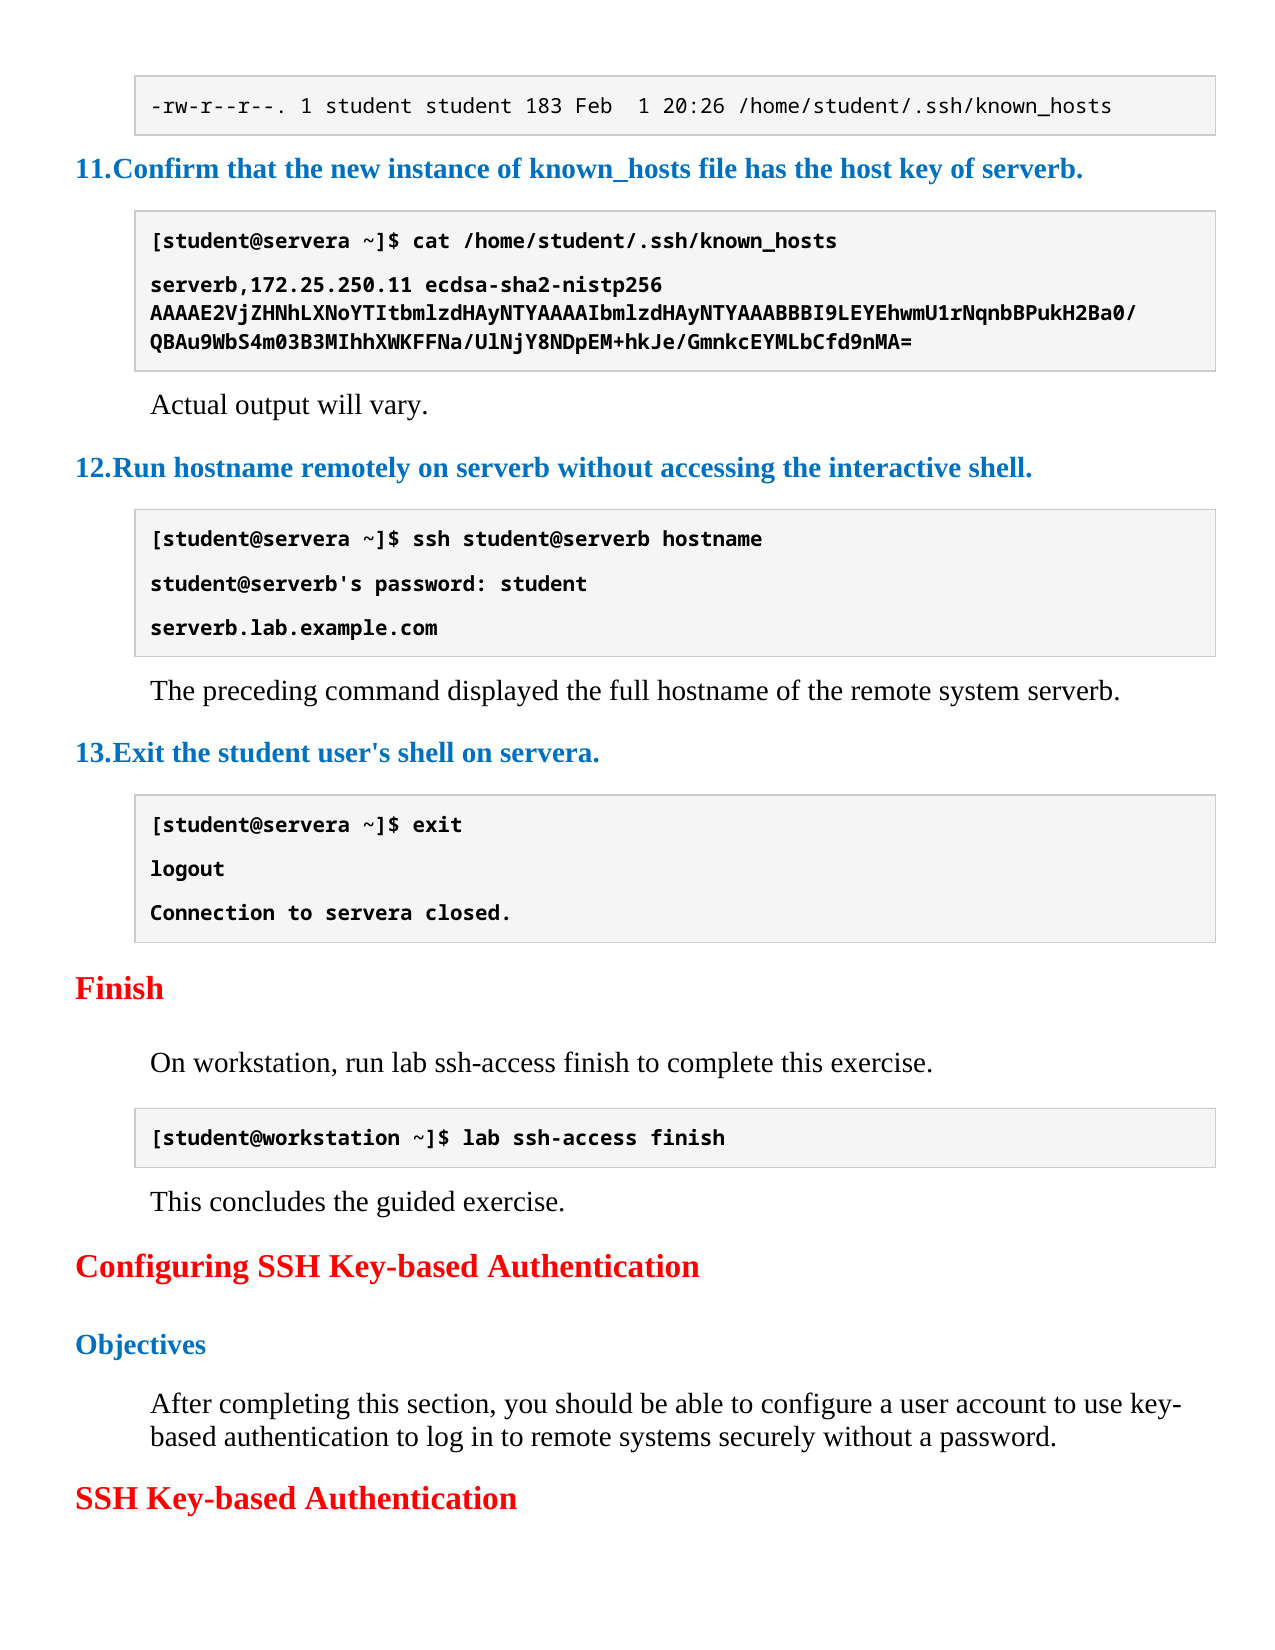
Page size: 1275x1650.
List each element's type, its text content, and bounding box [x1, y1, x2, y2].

subtitle Exit the student user's shell on servera. [75, 736, 1200, 769]
text [student@servera ~]$ exit [136, 796, 1215, 838]
text -rw-r--r--. 1 student student 183 Feb 1 20:26 /home/student/.ssh/known_hosts [136, 77, 1215, 134]
text [student@servera ~]$ cat /home/student/.ssh/known_hosts [136, 212, 1215, 254]
text serverb.lab.example.com [136, 597, 1215, 656]
text [student@servera ~]$ ssh student@serverb hostname [136, 510, 1215, 552]
subtitle SSH Key-based Authentication [75, 1478, 1200, 1516]
text [student@workstation ~]$ lab ssh-access finish [136, 1109, 1215, 1167]
subtitle Finish [75, 968, 1200, 1006]
text After completing this section, you should be able to configure a user account to use key-based authentication to log in to remote systems securely without a password. [150, 1386, 1200, 1453]
text This concludes the guided exercise. [150, 1184, 1200, 1217]
subtitle Confirm that the new instance of known_hosts file has the host key of serverb. [75, 151, 1200, 185]
subtitle Configuring SSH Key-based Authentication [75, 1246, 1200, 1285]
text Actual output will vary. [150, 387, 1200, 421]
text serverb,172.25.250.11 ecdsa-sha2-nistp256 AAAAE2VjZHNhLXNoYTItbmlzdHAyNTYAAAAIbmlzdHAyNTYAAABBBI9LEYEhwmU1rNqnbBPukH2Ba0/QBAu9WbS4m03B3MIhhXWKFFNa/UlNjY8NDpEM+hkJe/GmnkcEYMLbCfd9nMA= [136, 254, 1215, 370]
text On workstation, run lab ssh-access finish to complete this exercise. [150, 1045, 1200, 1078]
text The preceding command displayed the full hostname of the remote system serverb. [150, 673, 1200, 706]
text Connection to servera closed. [136, 882, 1215, 942]
subtitle Objectives [75, 1327, 1200, 1361]
subtitle Run hostname remotely on serverb without accessing the interactive shell. [75, 450, 1200, 483]
text logout [136, 838, 1215, 882]
text student@serverb's password: student [136, 552, 1215, 597]
